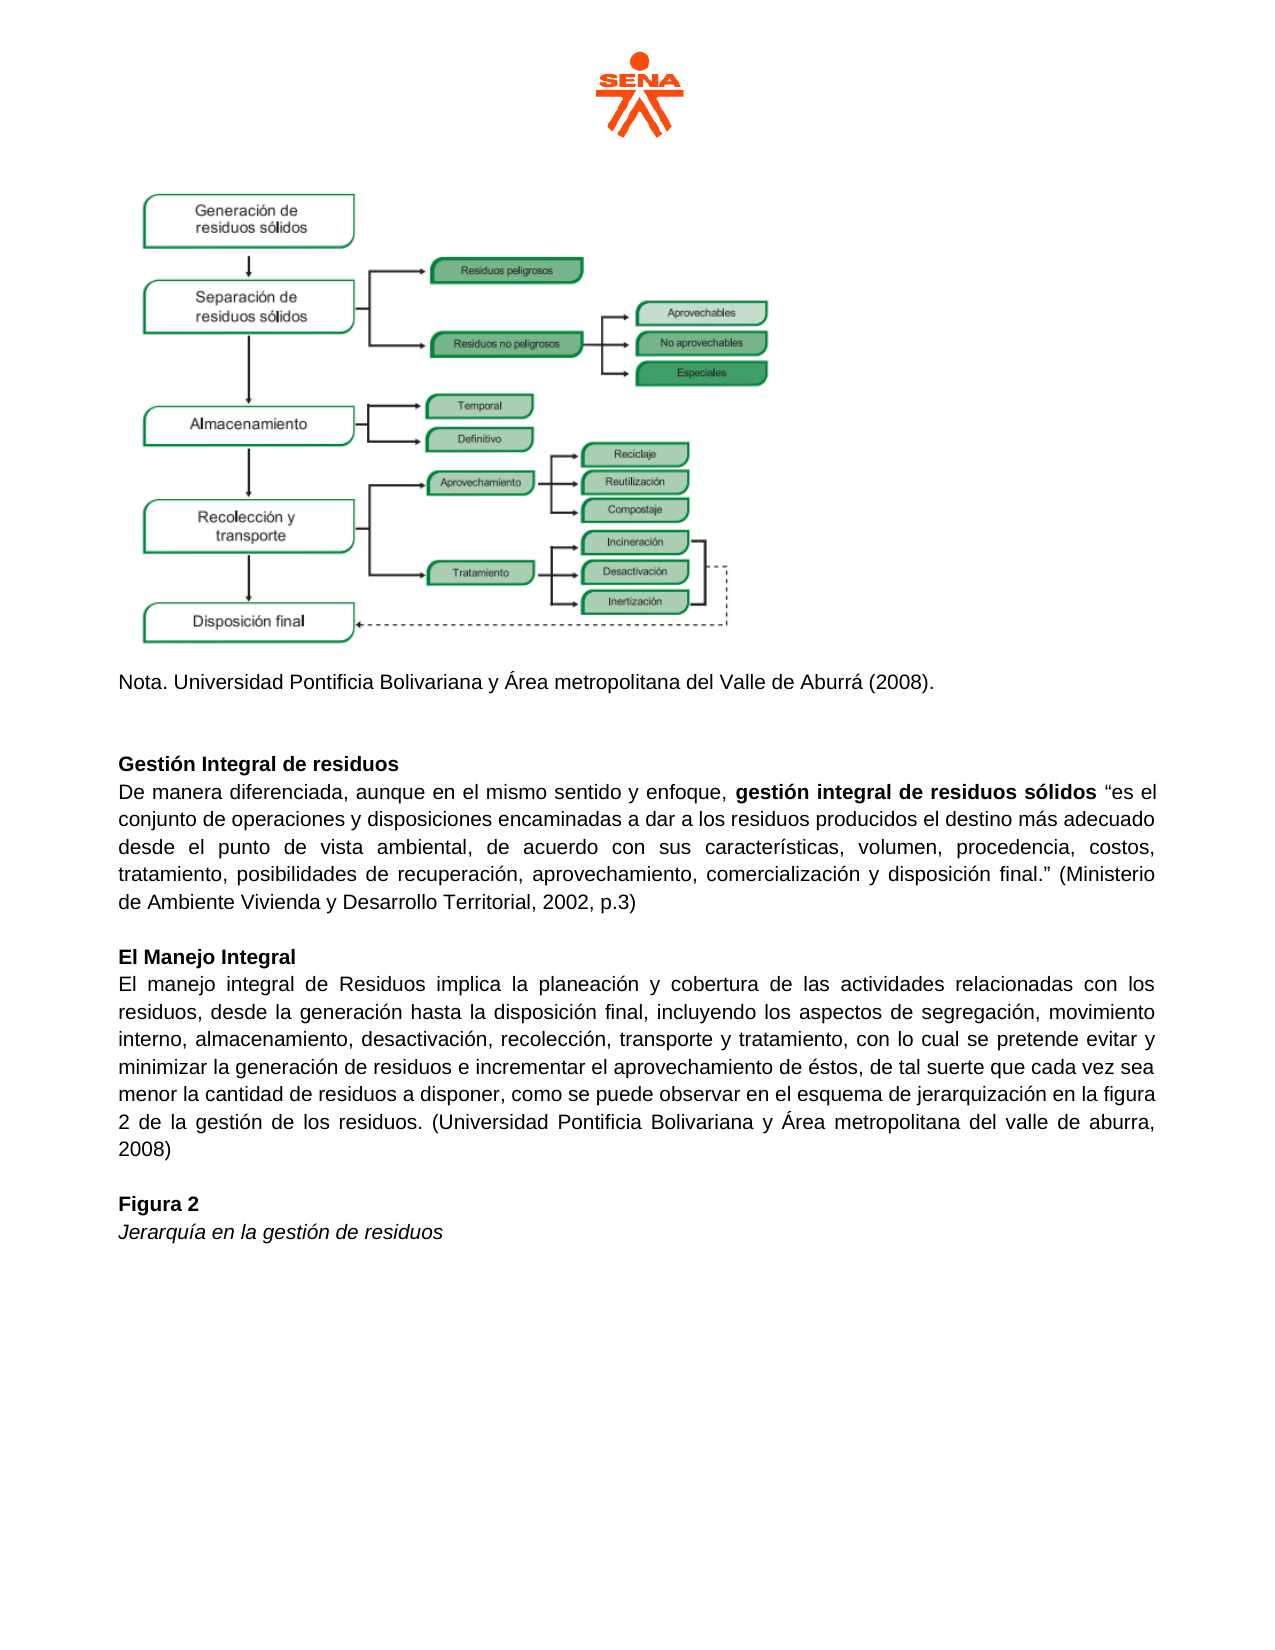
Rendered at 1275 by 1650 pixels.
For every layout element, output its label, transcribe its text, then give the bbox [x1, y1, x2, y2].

text Jerarquía en la gestión de residuos [118, 1219, 1157, 1243]
picture [118, 177, 789, 661]
text De manera diferenciada, aunque en el mismo sentido y enfoque, gestión integral de residuos sólidos “es el conjunto de operaciones y disposiciones encaminadas a dar a los residuos producidos el destino más adecuado desde el punto de vista ambiental, de acuerdo con sus características, volumen, procedencia, costos, tratamiento, posibilidades de recuperación, aprovechamiento, comercialización y disposición final.” (Ministerio de Ambiente Vivienda y Desarrollo Territorial, 2002, p.3) [118, 779, 1157, 913]
text El Manejo Integral [118, 944, 1157, 968]
text Gestión Integral de residuos [118, 752, 1157, 776]
text El manejo integral de Residuos implica la planeación y cobertura de las actividades relacionadas con los residuos, desde la generación hasta la disposición final, incluyendo los aspectos de segregación, movimiento interno, almacenamiento, desactivación, recolección, transporte y tratamiento, con lo cual se pretende evitar y minimizar la generación de residuos e incrementar el aprovechamiento de éstos, de tal suerte que cada vez sea menor la cantidad de residuos a disponer, como se puede observar en el esquema de jerarquización en la figura 2 de la gestión de los residuos. (Universidad Pontificia Bolivariana y Área metropolitana del valle de aburra, 2008) [118, 972, 1157, 1161]
text Figura 2 [118, 1192, 1157, 1216]
picture [585, 48, 690, 142]
text Nota. Universidad Pontificia Bolivariana y Área metropolitana del Valle de Aburrá (2008). [118, 669, 1157, 693]
